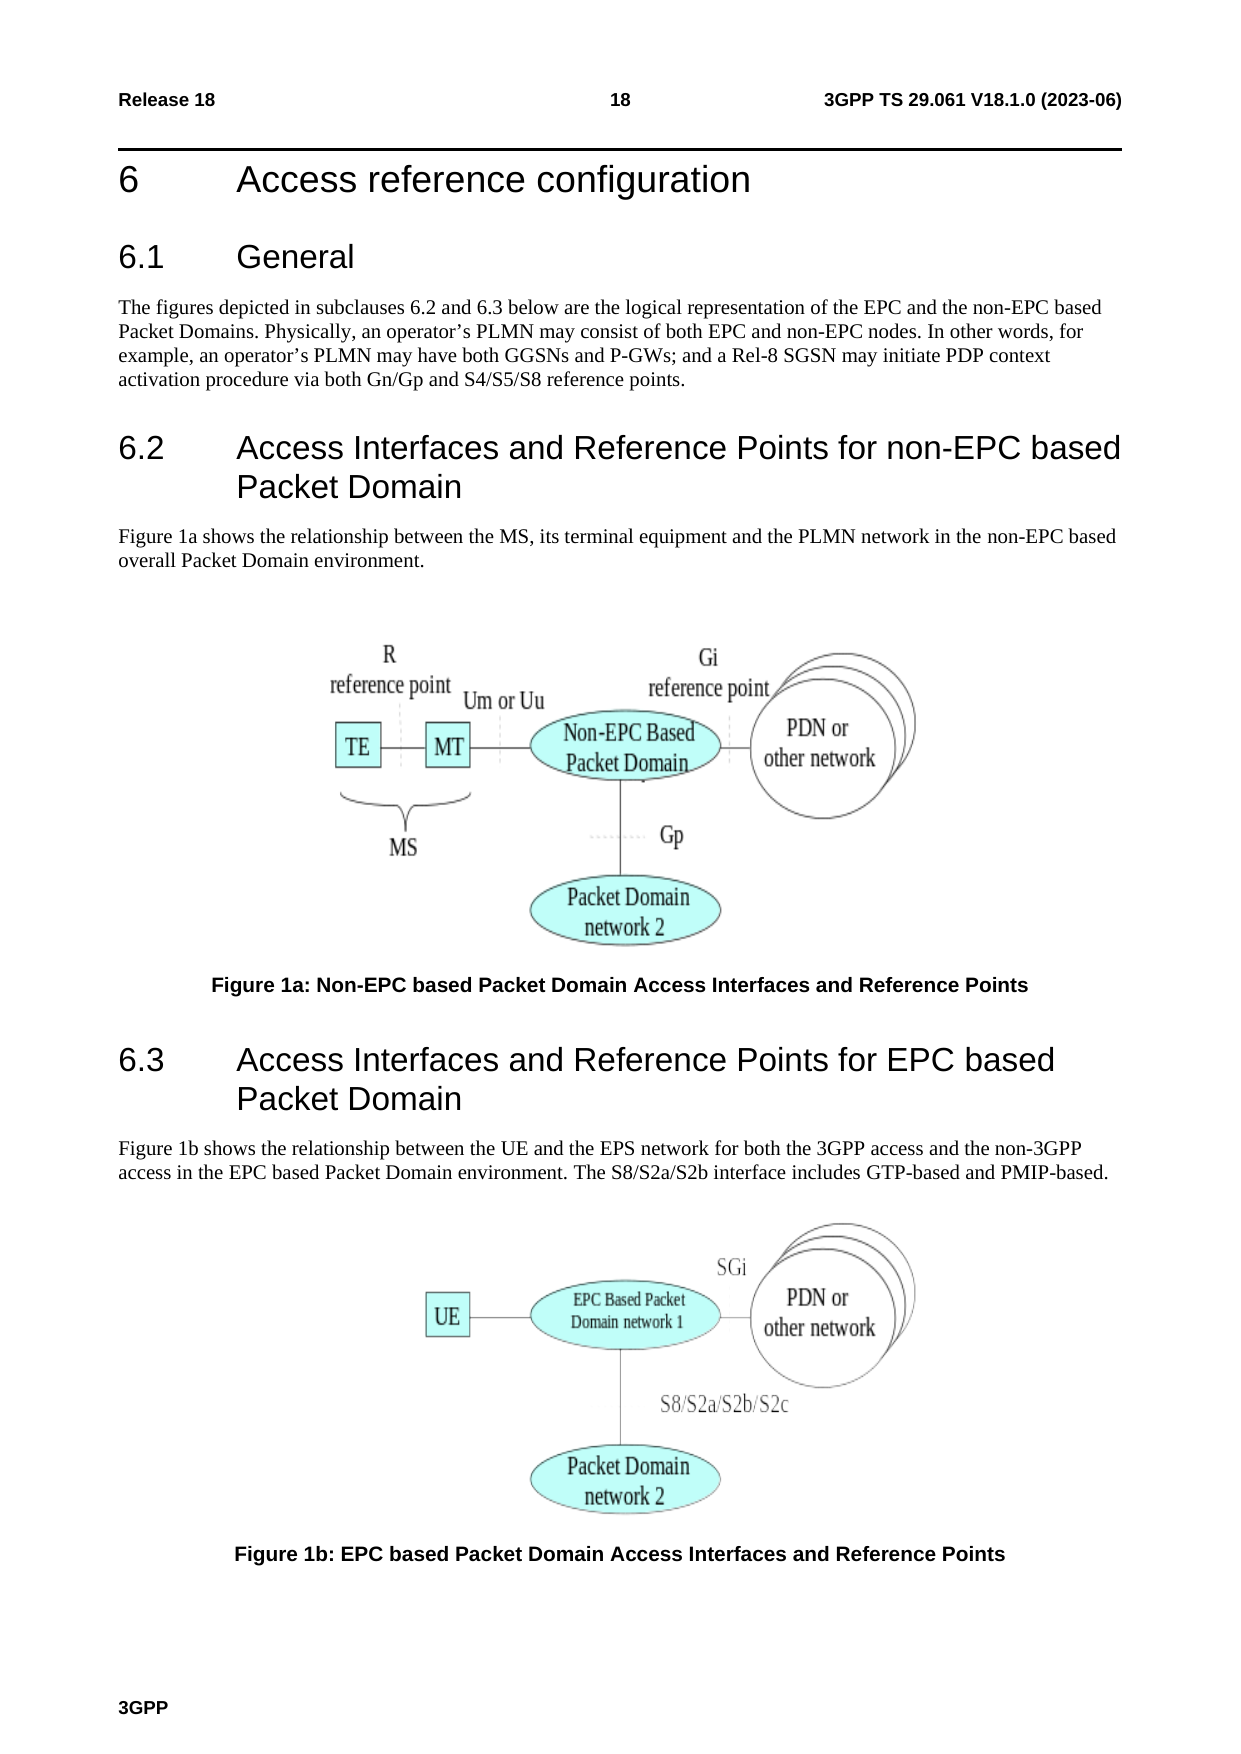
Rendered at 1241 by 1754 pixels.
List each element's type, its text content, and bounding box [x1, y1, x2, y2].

subtitle 6.3 Access Interfaces and Reference Points for EPC based Packet Domain [118, 1041, 1122, 1117]
text Figure 1a: Non-EPC based Packet Domain Access Interfaces and Reference Points [118, 973, 1122, 997]
subtitle 6.1 General [118, 237, 1122, 276]
text The figures depicted in subclauses 6.2 and 6.3 below are the logical representation of the EPC and the non-EPC based Packet Domains. Physically, an operator’s PLMN may consist of both EPC and non-EPC nodes. In other words, for example, an operator’s PLMN may have both GGSNs and P-GWs; and a Rel-8 SGSN may initiate PDP context activation procedure via both Gn/Gp and S4/S5/S8 reference points. [118, 295, 1122, 391]
subtitle 6.2 Access Interfaces and Reference Points for non-EPC based Packet Domain [118, 428, 1122, 505]
text Figure 1b: EPC based Packet Domain Access Interfaces and Reference Points [118, 1542, 1122, 1566]
text Figure 1b shows the relationship between the UE and the EPS network for both the 3GPP access and the non-3GPP access in the EPC based Packet Domain environment. The S8/S2a/S2b interface includes GTP-based and PMIP-based. [118, 1136, 1122, 1184]
subtitle 6 Access reference configuration [118, 151, 1122, 200]
text Figure 1a shows the relationship between the MS, its terminal equipment and the PLMN network in the non-EPC based overall Packet Domain environment. [118, 524, 1122, 572]
